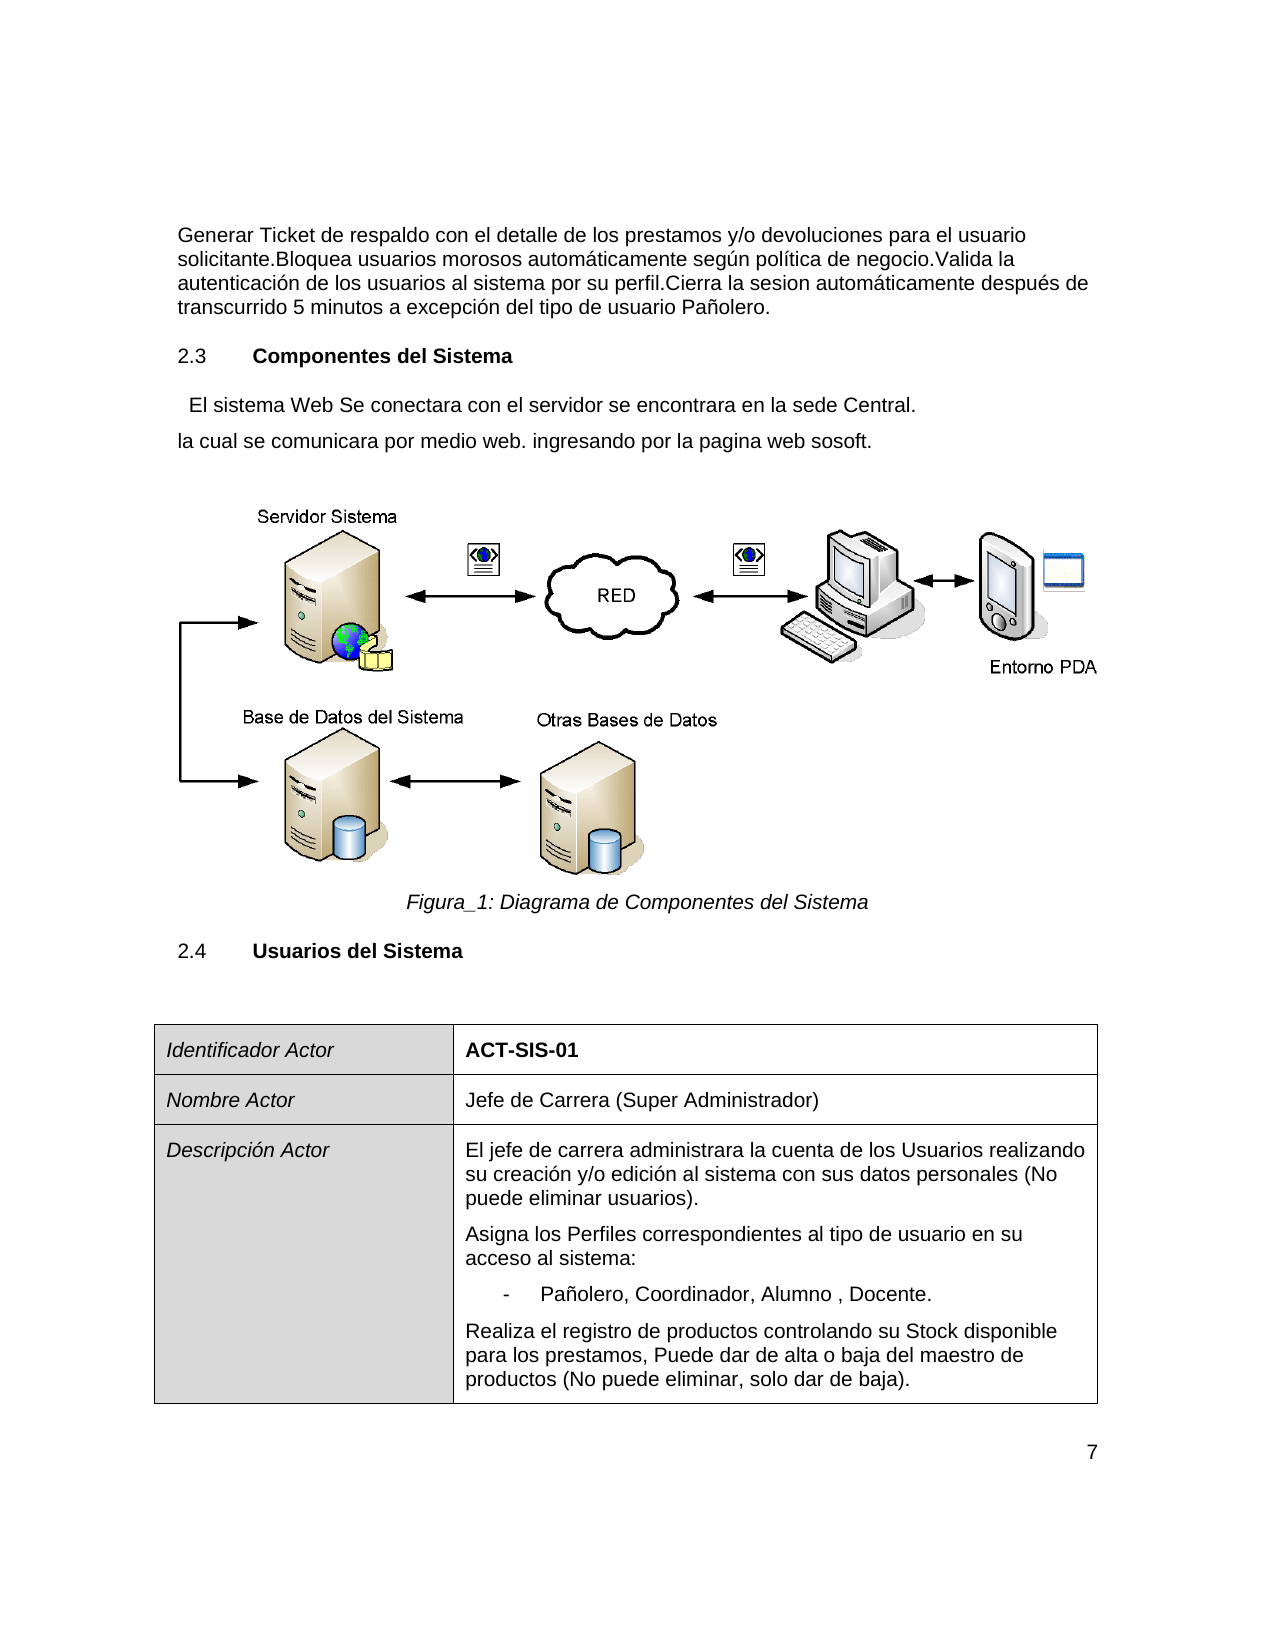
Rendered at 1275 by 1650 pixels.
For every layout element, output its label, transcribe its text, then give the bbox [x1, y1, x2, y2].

list Usuarios del Sistema [177, 938, 1098, 962]
list Componentes del Sistema [177, 344, 1098, 368]
table_cell Descripción Actor [155, 1125, 453, 1403]
picture [177, 502, 1099, 877]
table_header ACT-SIS-01 [454, 1025, 1097, 1074]
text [177, 223, 1098, 319]
text la cual se comunicara por medio web. ingresando por la pagina web sosoft. [177, 429, 1098, 453]
text Figura_1: Diagrama de Componentes del Sistema [177, 889, 1098, 913]
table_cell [454, 1125, 1097, 1403]
table_cell Nombre Actor [155, 1075, 453, 1124]
table_header Identificador Actor [155, 1025, 453, 1074]
text El sistema Web Se conectara con el servidor se encontrara en la sede Central. [177, 393, 1098, 417]
table_cell Jefe de Carrera (Super Administrador) [454, 1075, 1097, 1124]
